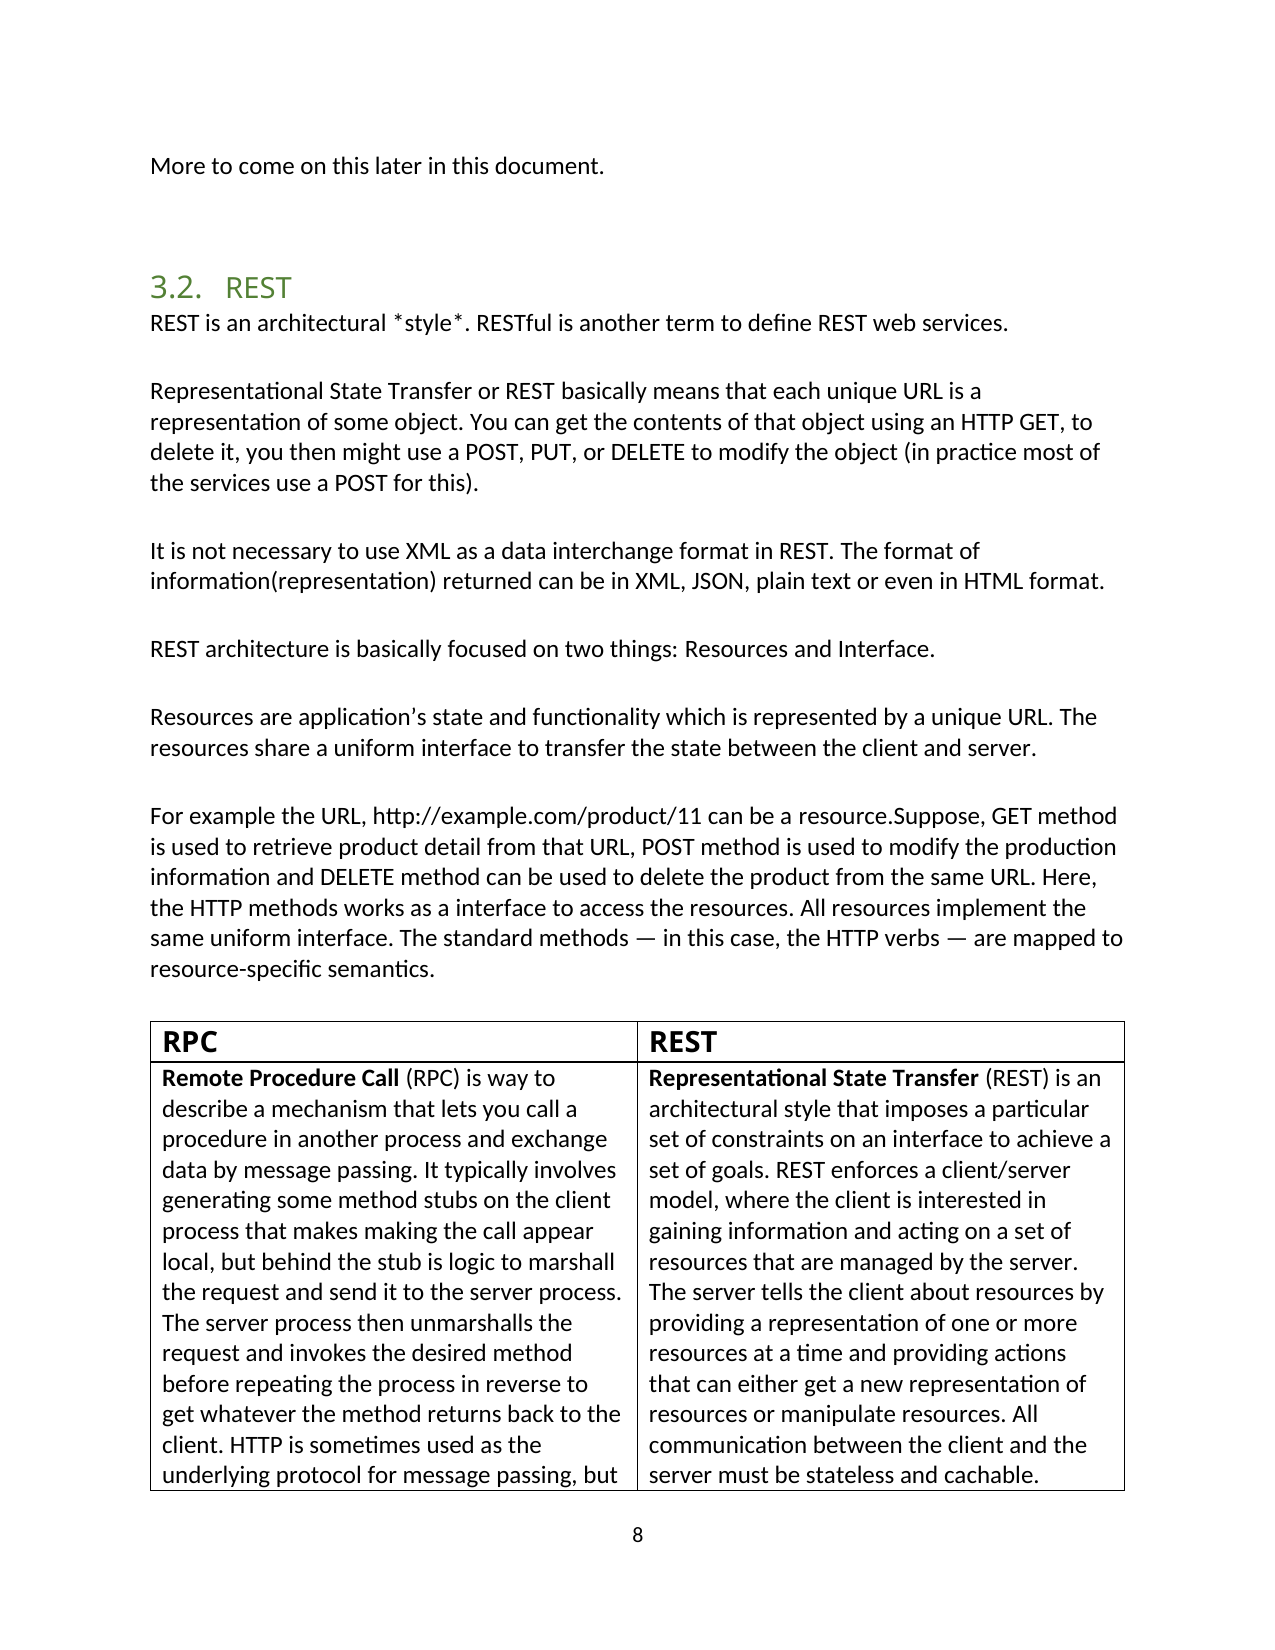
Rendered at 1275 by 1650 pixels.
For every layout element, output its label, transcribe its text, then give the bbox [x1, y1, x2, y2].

text It is not necessary to use XML as a data interchange format in REST. The format of information(representation) returned can be in XML, JSON, plain text or even in HTML format. [150, 535, 1125, 596]
text For example the URL, http://example.com/product/11 can be a resource.Suppose, GET method is used to retrieve product detail from that URL, POST method is used to modify the production information and DELETE method can be used to delete the product from the same URL. Here, the HTTP methods works as a interface to access the resources. All resources implement the same uniform interface. The standard methods — in this case, the HTTP verbs — are mapped to resource-specific semantics. [150, 800, 1125, 983]
table_header RPC [151, 1022, 637, 1061]
text Resources are application’s state and functionality which is represented by a unique URL. The resources share a uniform interface to transfer the state between the client and server. [150, 702, 1125, 763]
table_header REST [638, 1022, 1124, 1061]
text More to come on this later in this document. [150, 150, 1125, 181]
text REST architecture is basically focused on two things: Resources and Interface. [150, 633, 1125, 664]
text REST is an architectural *style*. RESTful is another term to define REST web services. [150, 307, 1125, 338]
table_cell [638, 1063, 1124, 1490]
subtitle REST [150, 265, 1125, 307]
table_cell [151, 1063, 637, 1490]
text Representational State Transfer or REST basically means that each unique URL is a representation of some object. You can get the contents of that object using an HTTP GET, to delete it, you then might use a POST, PUT, or DELETE to modify the object (in practice most of the services use a POST for this). [150, 375, 1125, 497]
